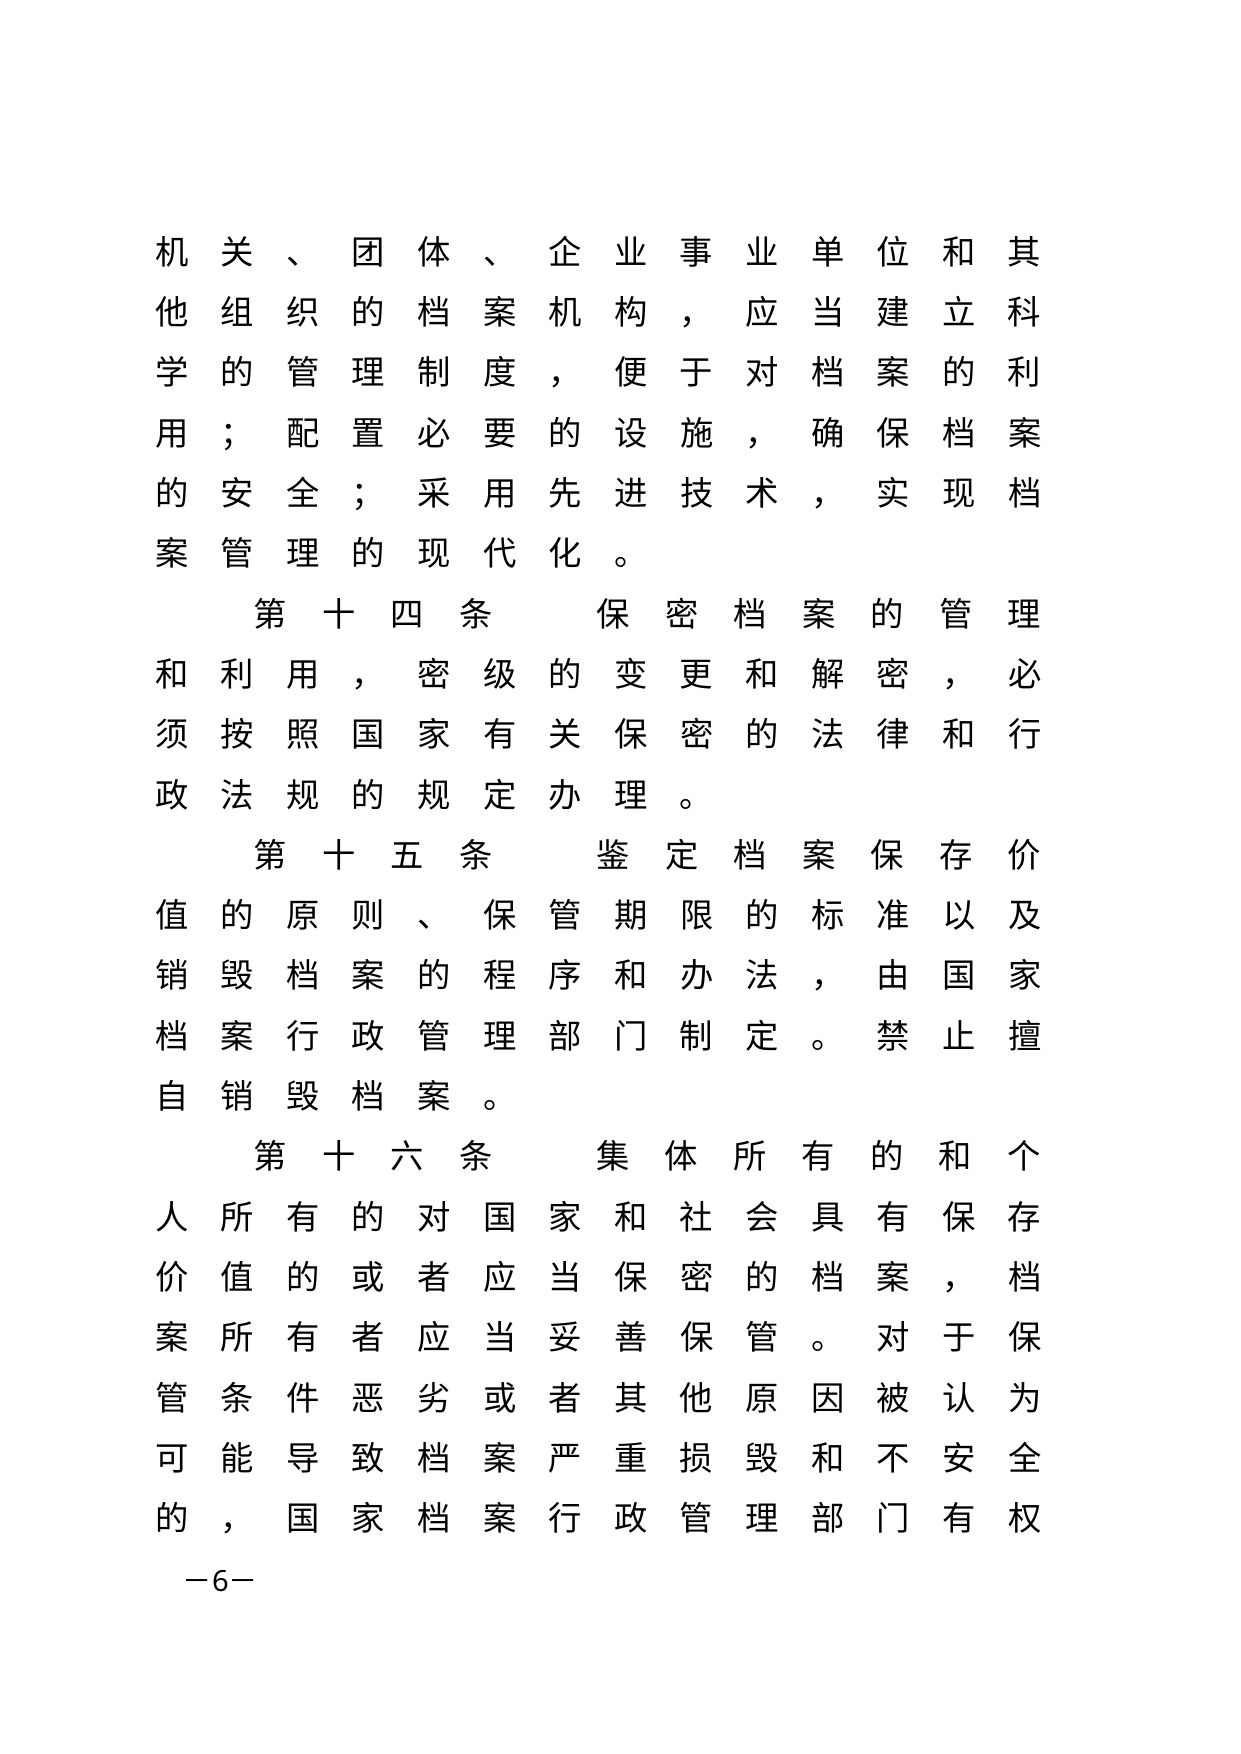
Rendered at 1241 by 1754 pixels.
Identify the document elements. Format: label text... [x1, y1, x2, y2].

text 第十四条 保密档案的管理和利用，密级的变更和解密，必须按照国家有关保密的法律和行政法规的规定办理。 [155, 581, 1073, 823]
text 第十六条 集体所有的和个人所有的对国家和社会具有保存价值的或者应当保密的档案，档案所有者应当妥善保管。对于保管条件恶劣或者其他原因被认为可能导致档案严重损毁和不安全的，国家档案行政管理部门有权采取代为保管等确保档案完整和安全的措施；必要时，可以收购或者征购。 [155, 1124, 1073, 1546]
text 第十五条 鉴定档案保存价值的原则、保管期限的标准以及销毁档案的程序和办法，由国家档案行政管理部门制定。禁止擅自销毁档案。 [155, 823, 1073, 1124]
text 第十三条 各级各类档案馆，机关、团体、企业事业单位和其他组织的档案机构，应当建立科学的管理制度，便于对档案的利用；配置必要的设施，确保档案的安全；采用先进技术，实现档案管理的现代化。 [155, 219, 1073, 581]
